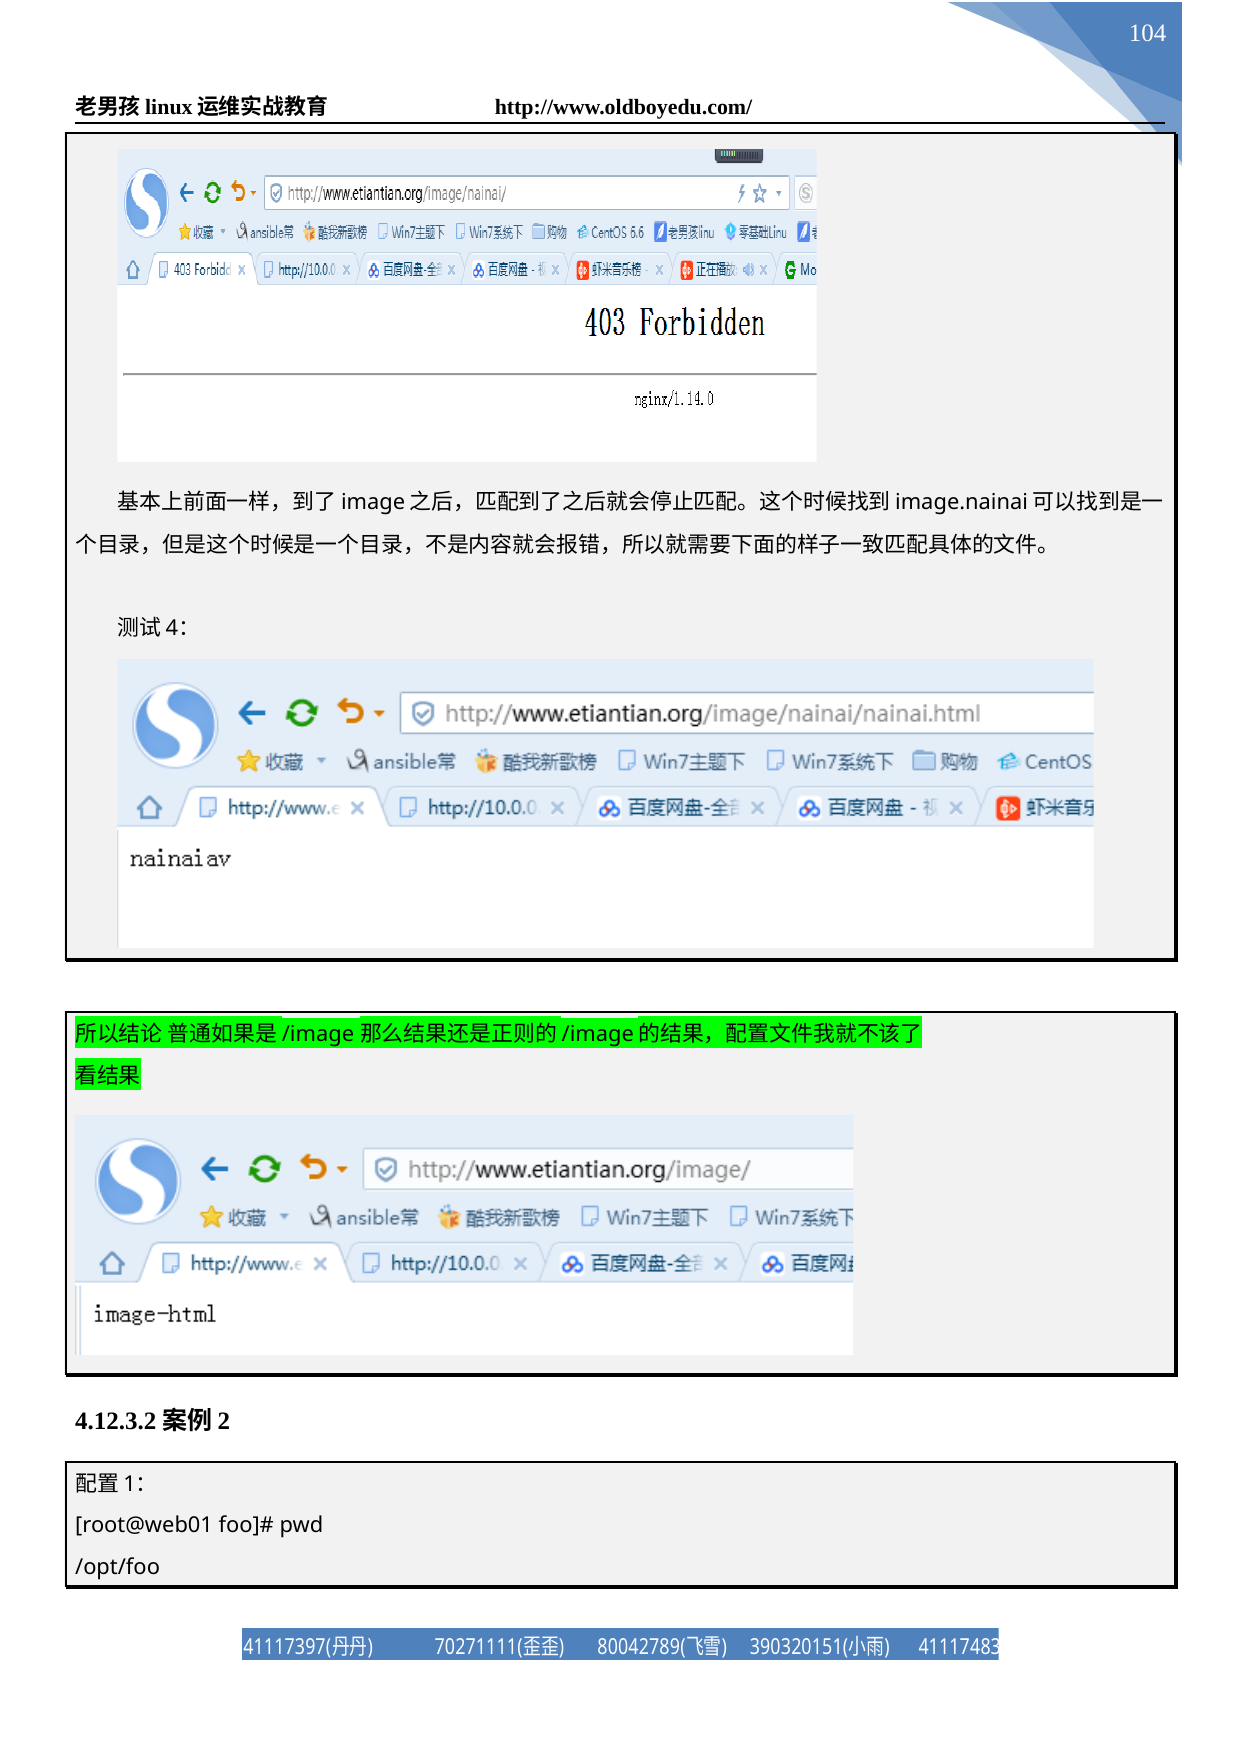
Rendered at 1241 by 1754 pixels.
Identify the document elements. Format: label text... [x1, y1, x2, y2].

text 基本上前面一样，到了 image之后，匹配到了之后就会停止匹配。这个时候找到image.nainai可以找到是一个目录，但是这个时候是一个目录，不是内容就会报错，所以就需要下面的样子一致匹配具体的文件。 [67, 479, 1174, 559]
text /opt/foo [67, 1544, 1174, 1585]
text 配置1： [67, 1463, 1174, 1499]
picture [117, 149, 817, 462]
text [root@web01 foo]# pwd [67, 1503, 1174, 1541]
picture [117, 659, 1094, 948]
subtitle 案例2 [75, 1384, 1165, 1452]
text 看结果 [67, 1053, 1174, 1091]
text 测试4： [67, 604, 1174, 643]
picture [944, 2, 1182, 166]
picture [75, 1115, 854, 1355]
text 所以结论 普通如果是 /image 那么结果还是正则的 /image的结果，配置文件我就不该了 [67, 1013, 1174, 1049]
